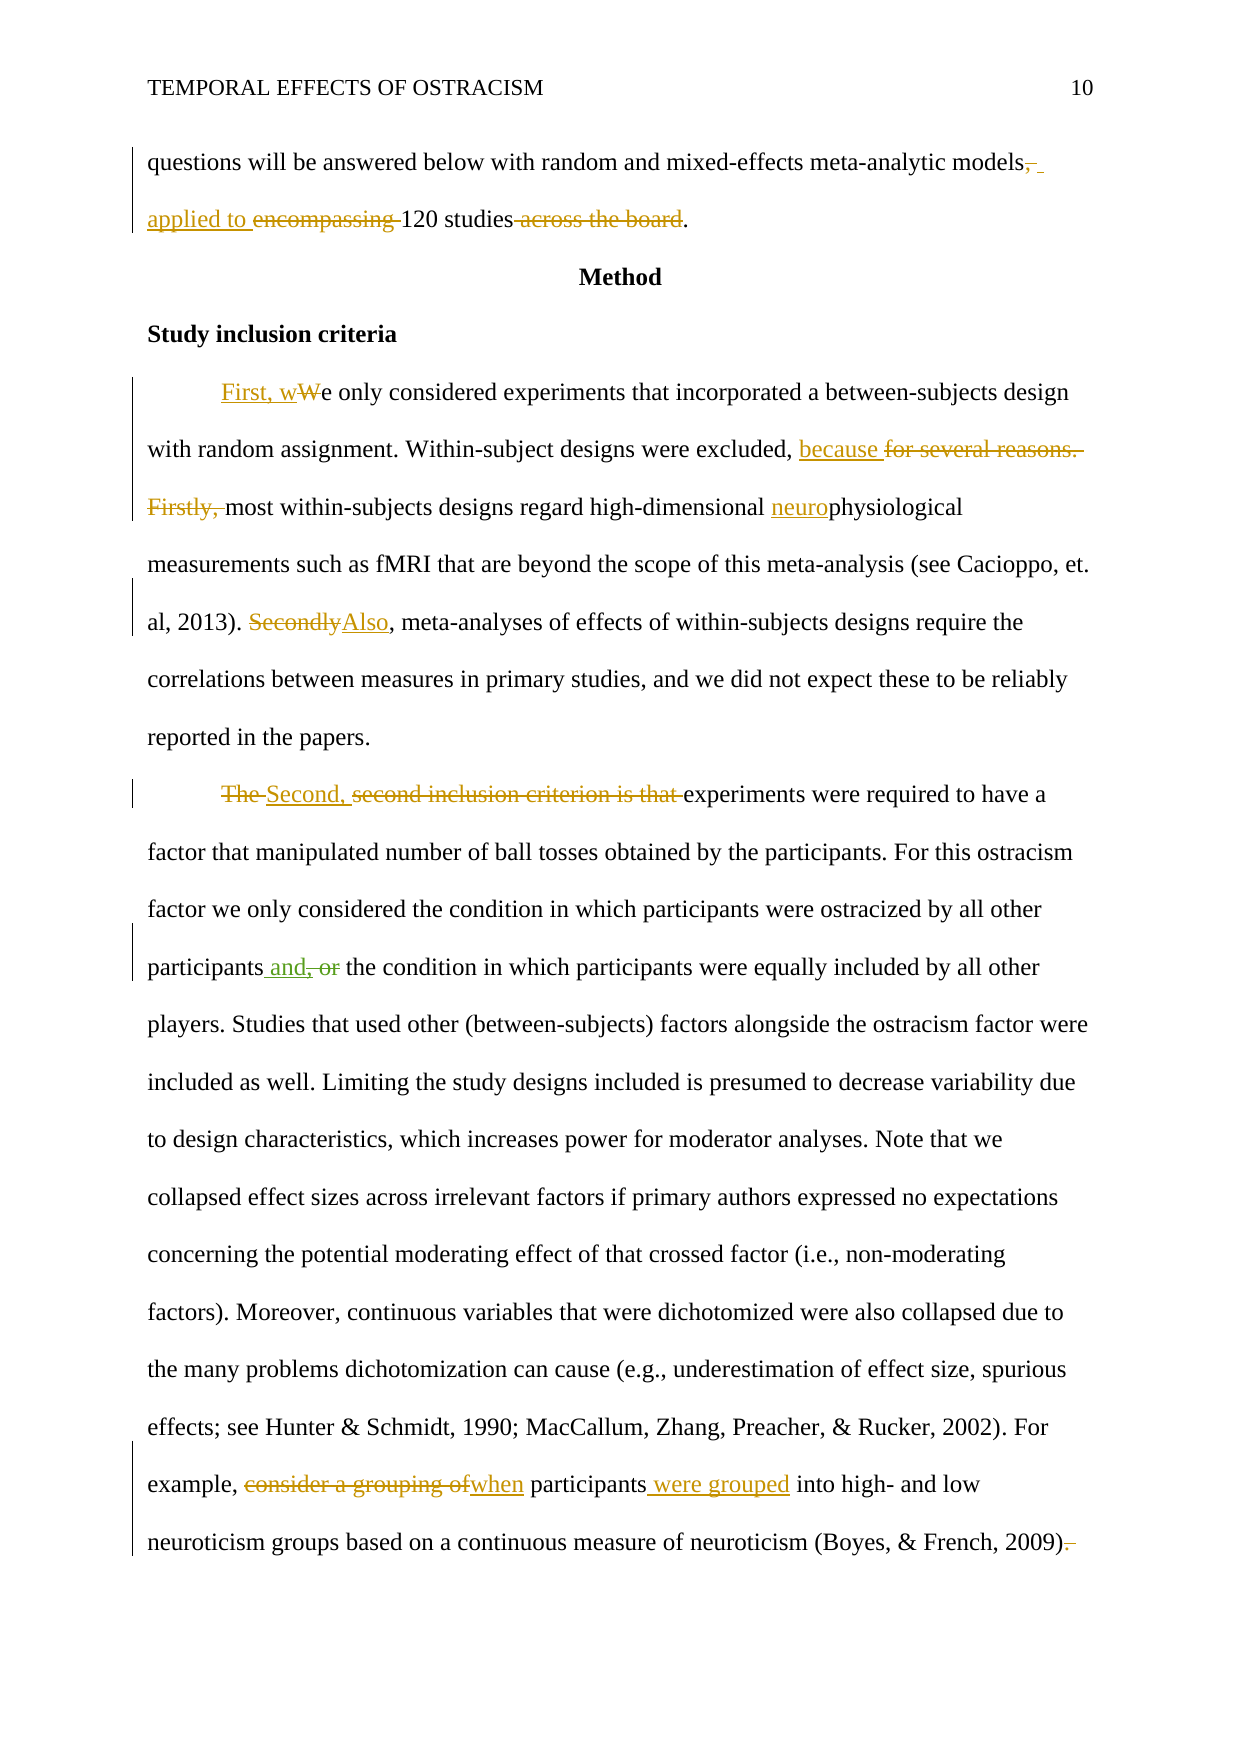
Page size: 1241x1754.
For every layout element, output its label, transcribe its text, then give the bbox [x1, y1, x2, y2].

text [147, 147, 1093, 233]
text Study inclusion criteria [147, 319, 1093, 348]
text e only considered experiments that incorporated a between-subjects design with random assignment. Within-subject designs were excluded, most within-subjects designs regard high-dimensional physiological measurements such as fMRI that are beyond the scope of this meta-analysis (see Cacioppo, et. al, 2013). , meta-analyses of effects of within-subjects designs require the correlations between measures in primary studies, and we did not expect these to be reliably reported in the papers. [147, 377, 1093, 751]
text Method [147, 262, 1093, 291]
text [147, 779, 1093, 1556]
